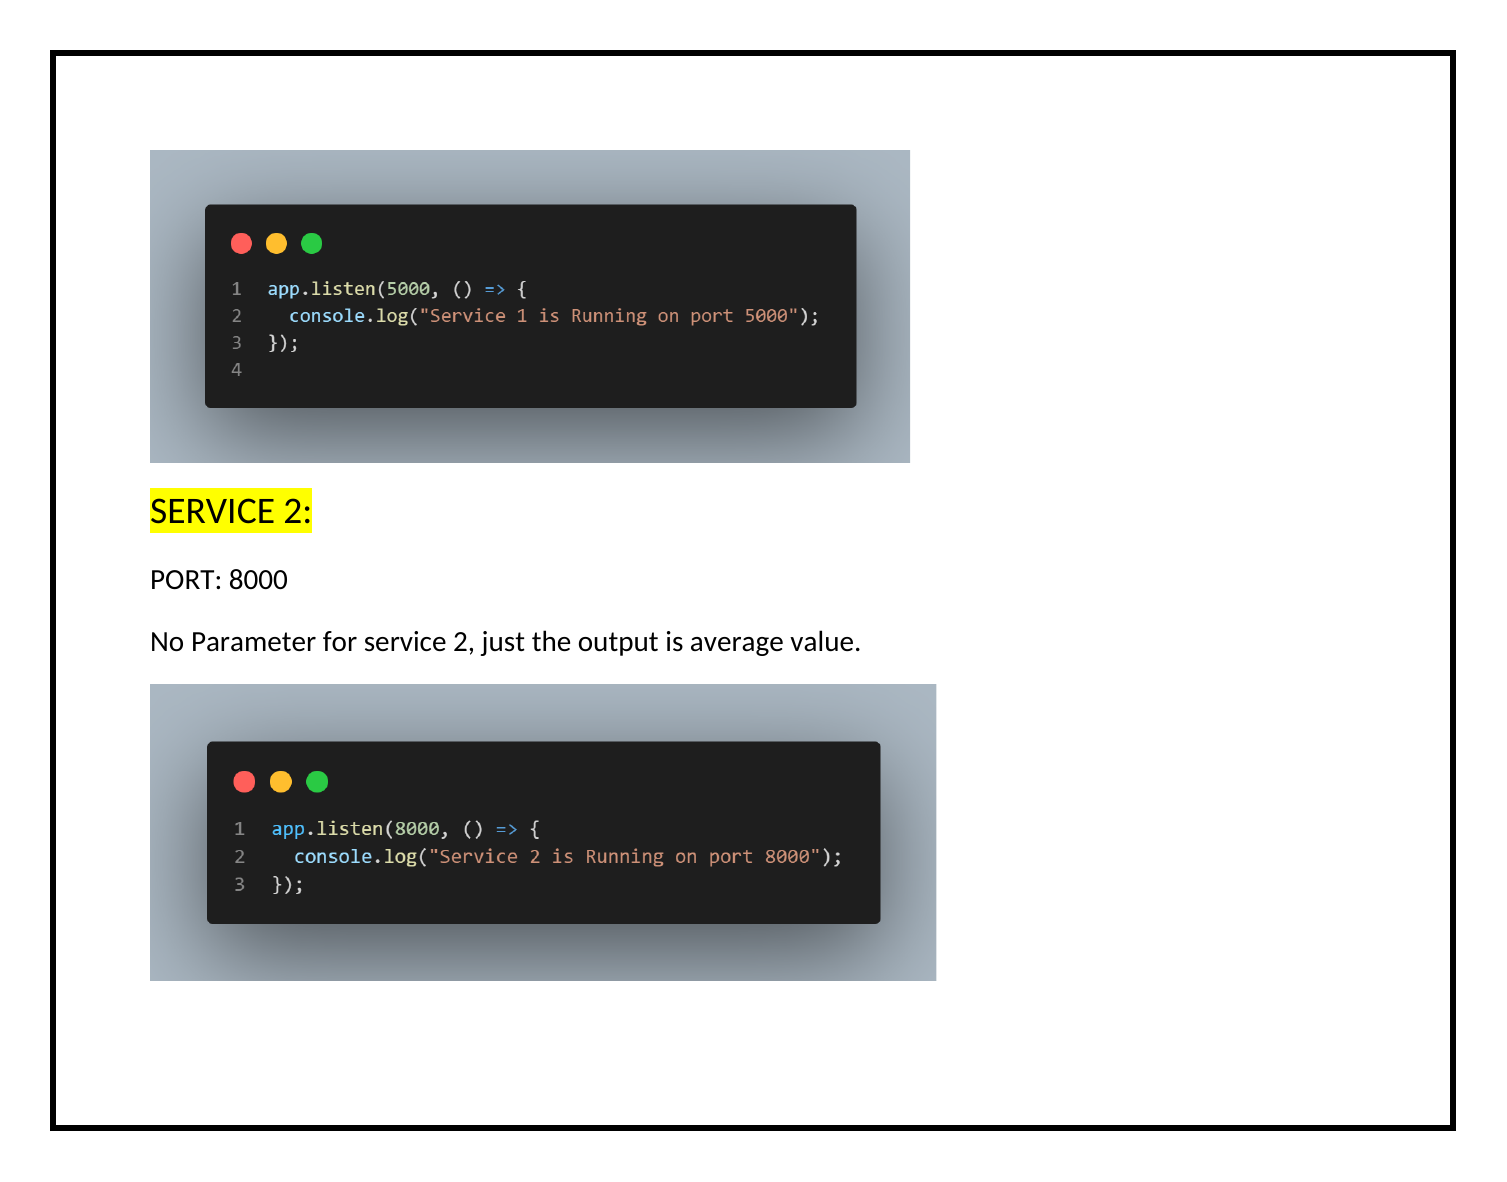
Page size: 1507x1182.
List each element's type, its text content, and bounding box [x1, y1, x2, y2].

picture [150, 150, 911, 463]
text PORT: 8000 [150, 561, 1356, 597]
text SERVICE 2: [150, 487, 1356, 533]
picture [150, 684, 937, 981]
text No Parameter for service 2, just the output is average value. [150, 623, 1356, 658]
